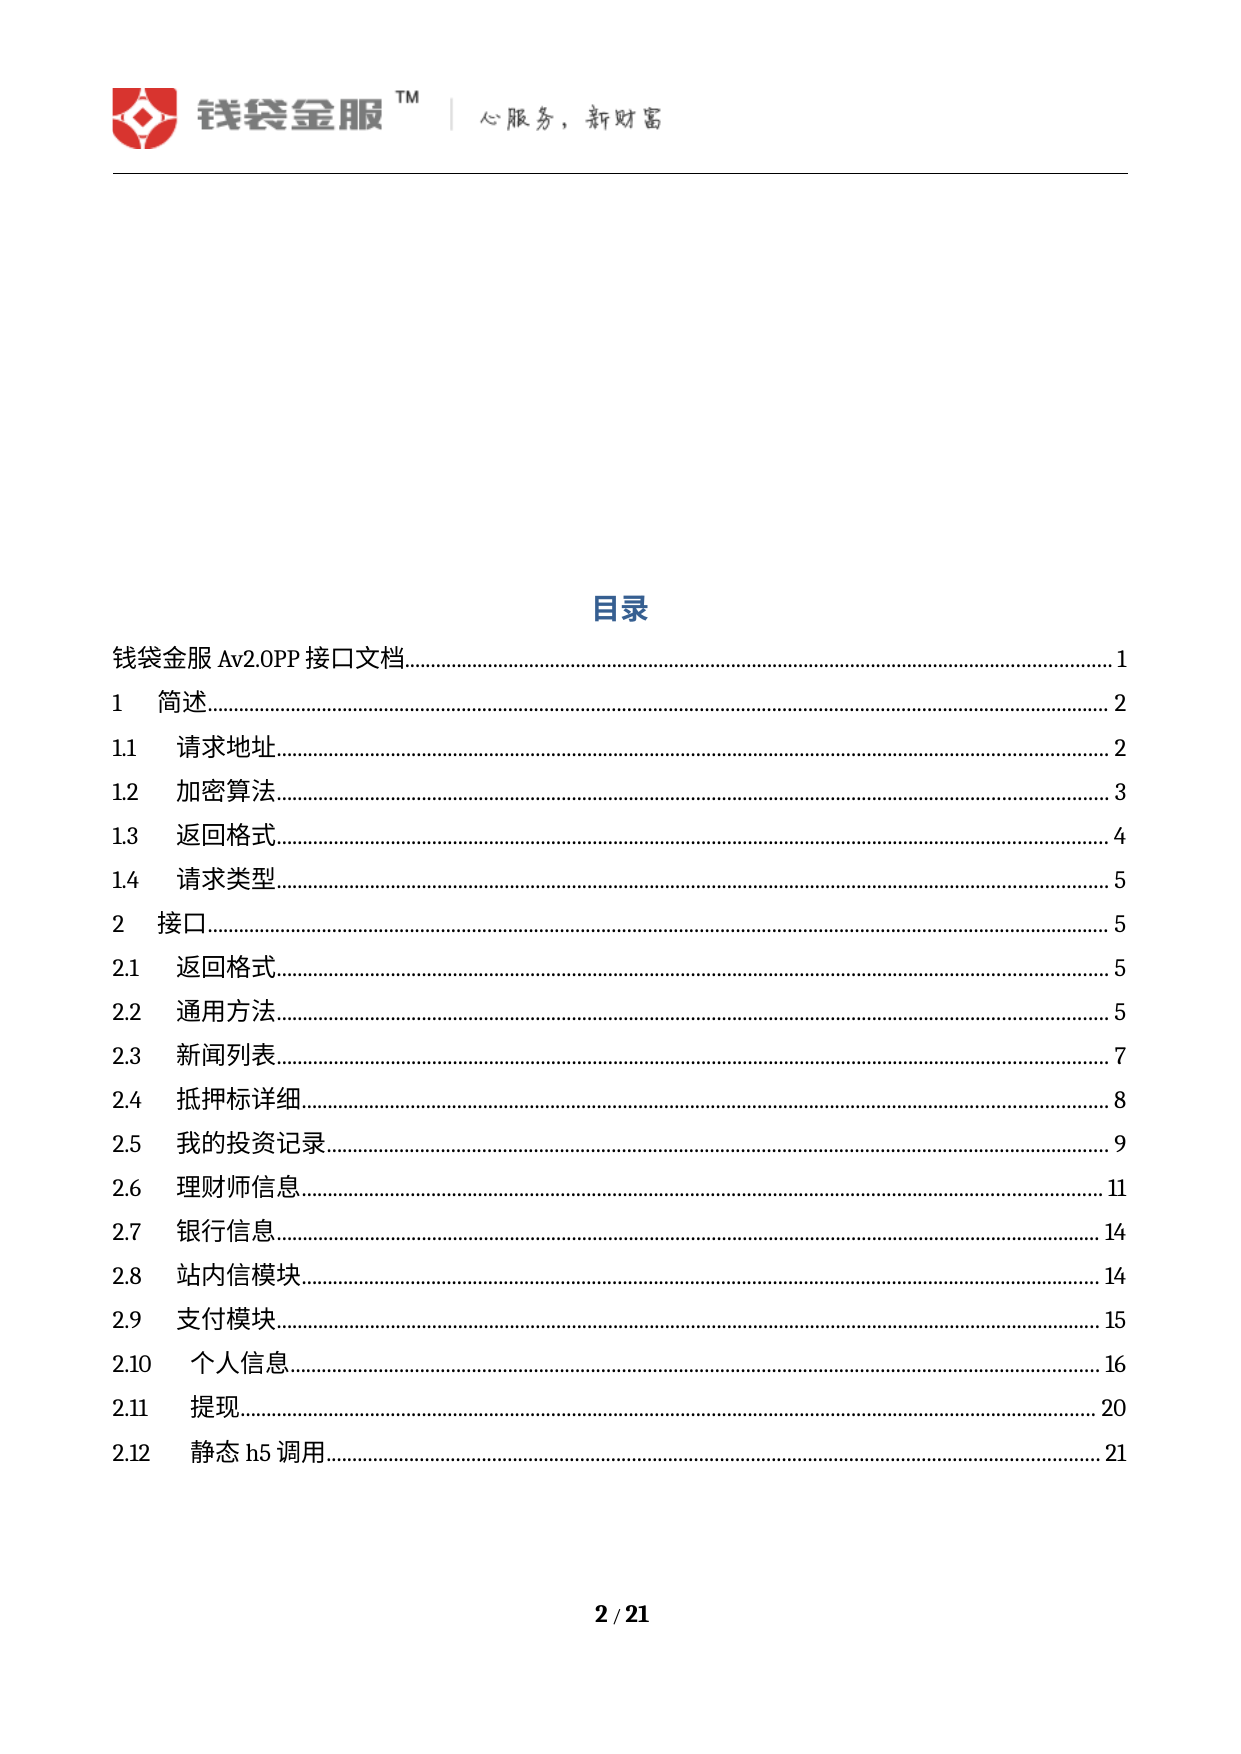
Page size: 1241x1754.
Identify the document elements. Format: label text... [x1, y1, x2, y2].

text 1.1 请求地址 2 [112, 723, 1128, 767]
text 2.2 通用方法 5 [112, 987, 1128, 1032]
text 1.4 请求类型 5 [112, 855, 1128, 899]
text 2.1 返回格式 5 [112, 943, 1128, 987]
text 2.6 理财师信息 11 [112, 1164, 1128, 1208]
text 2 接口 5 [112, 899, 1128, 943]
picture [112, 88, 662, 149]
text 1.2 加密算法 3 [112, 767, 1128, 811]
text 1.3 返回格式 4 [112, 811, 1128, 855]
text 2.9 支付模块 15 [112, 1296, 1128, 1340]
text 钱袋金服Av2.0PP接口文档 1 [112, 635, 1128, 679]
text 2.11 提现 20 [112, 1384, 1128, 1428]
text 1 简述 2 [112, 679, 1128, 723]
text 2.3 新闻列表 7 [112, 1032, 1128, 1076]
text 2.7 银行信息 14 [112, 1208, 1128, 1252]
text 2.12 静态h5调用 21 [112, 1428, 1128, 1472]
text 2.8 站内信模块 14 [112, 1252, 1128, 1296]
subtitle 目录 [112, 585, 1128, 629]
text 2.10 个人信息 16 [112, 1340, 1128, 1384]
text 2.4 抵押标详细 8 [112, 1076, 1128, 1120]
text 2.5 我的投资记录 9 [112, 1120, 1128, 1164]
